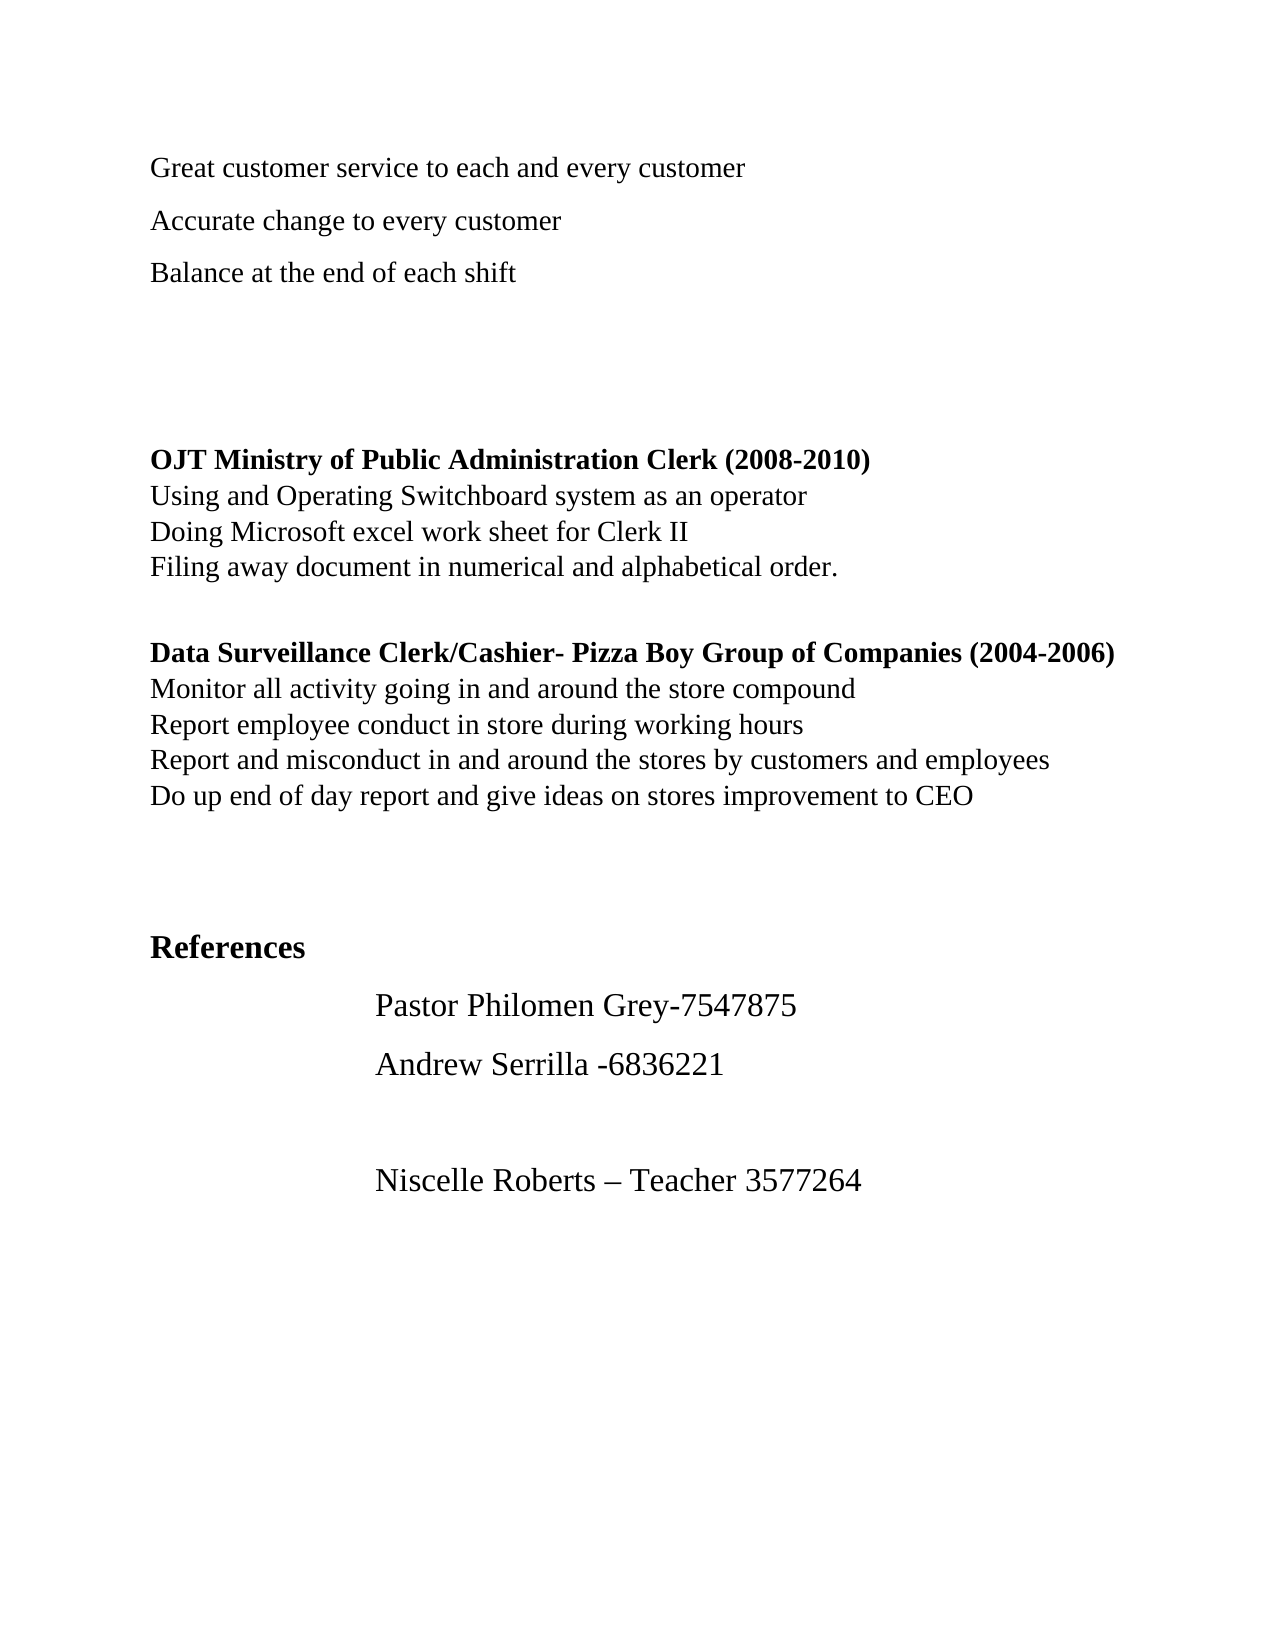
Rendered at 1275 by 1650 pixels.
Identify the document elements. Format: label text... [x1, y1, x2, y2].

text Report and misconduct in and around the stores by customers and employees [150, 742, 1125, 776]
text Great customer service to each and every customer [150, 150, 1125, 183]
text Do up end of day report and give ideas on stores improvement to CEO [150, 778, 1125, 812]
text Accurate change to every customer [150, 203, 1125, 236]
text Filing away document in numerical and alphabetical order. [150, 549, 1125, 583]
text Pastor Philomen Grey-7547875 [150, 986, 1125, 1024]
text Niscelle Roberts – Teacher 3577264 [150, 1160, 1125, 1198]
text References [150, 928, 1125, 966]
text Balance at the end of each shift [150, 256, 1125, 289]
text Report employee conduct in store during working hours [150, 707, 1125, 740]
text Monitor all activity going in and around the store compound [150, 671, 1125, 705]
text OJT Ministry of Public Administration Clerk (2008-2010) [150, 442, 1125, 476]
text Using and Operating Switchboard system as an operator [150, 478, 1125, 512]
text Andrew Serrilla -6836221 [150, 1044, 1125, 1082]
text Data Surveillance Clerk/Cashier- Pizza Boy Group of Companies (2004-2006) [150, 636, 1125, 669]
text Doing Microsoft excel work sheet for Clerk II [150, 514, 1125, 547]
